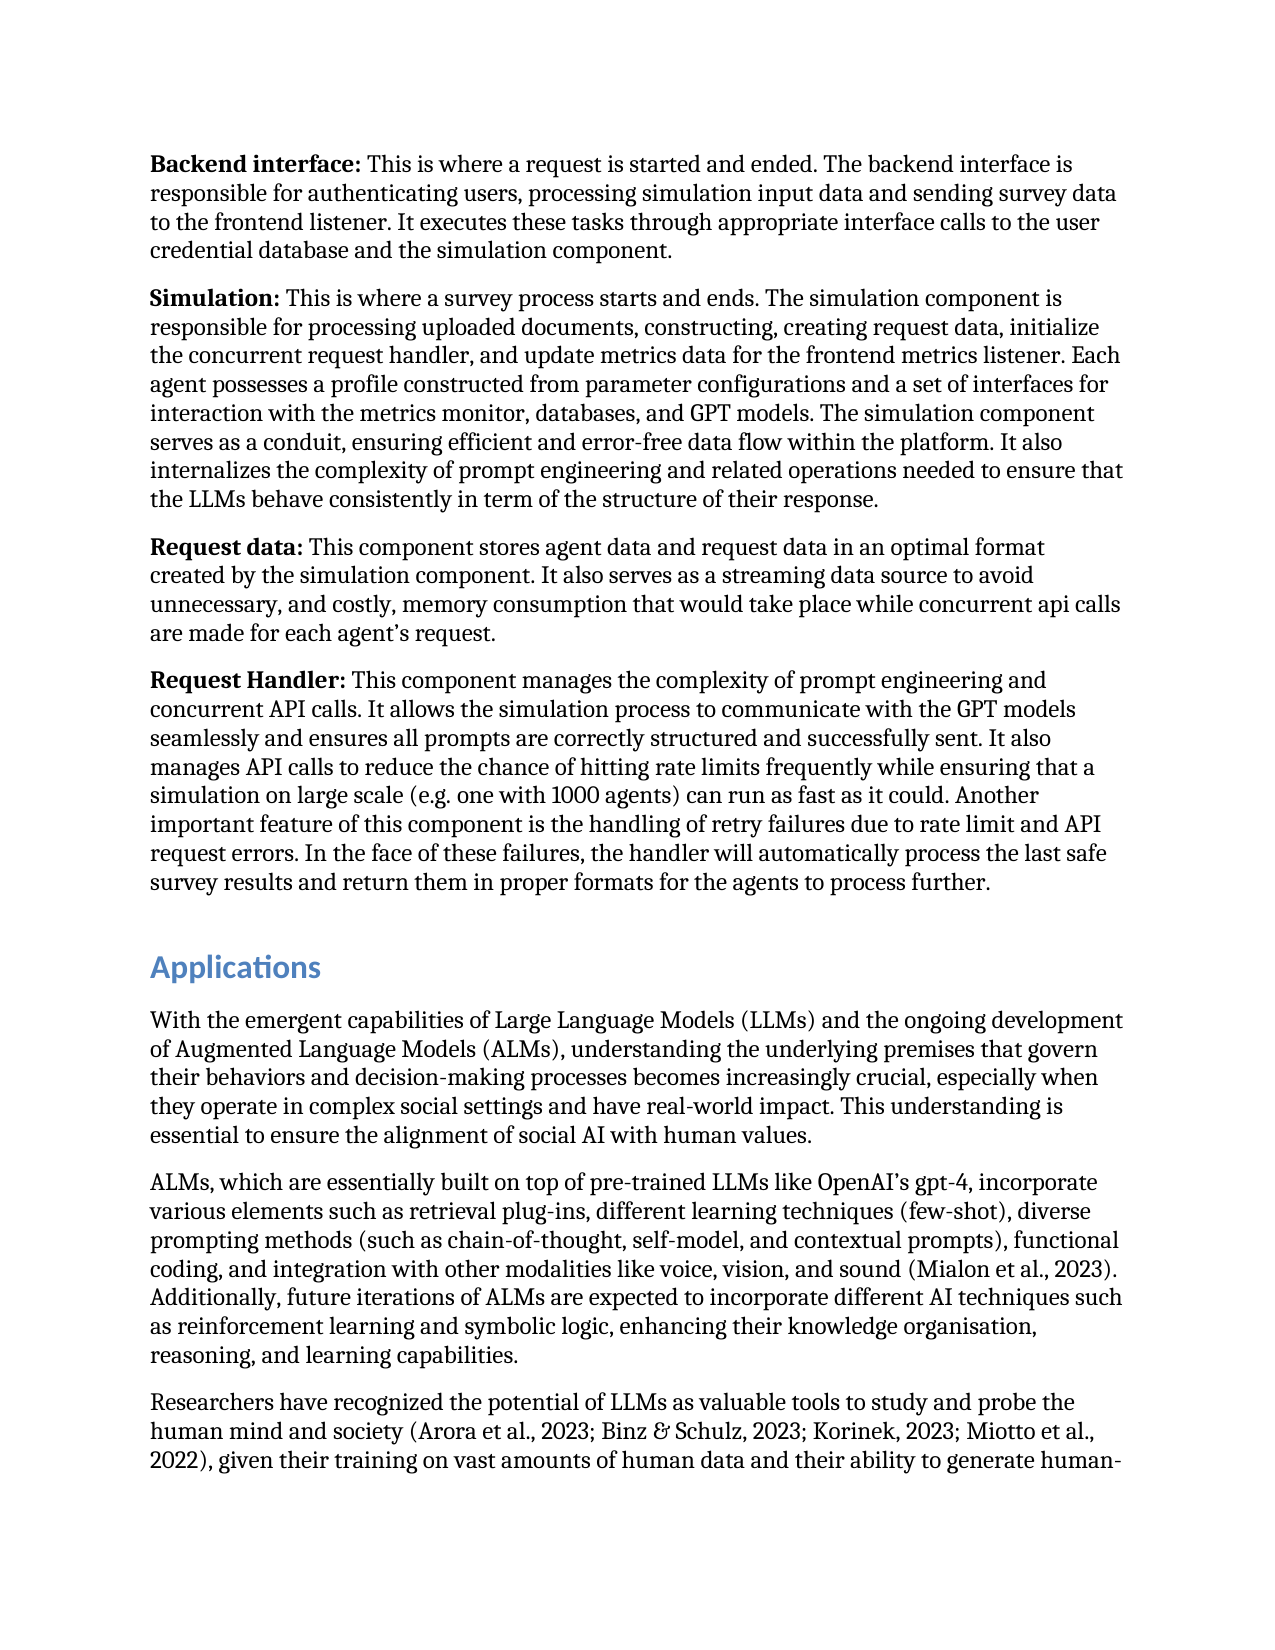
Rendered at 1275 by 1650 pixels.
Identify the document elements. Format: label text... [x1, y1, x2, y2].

text Request Handler: This component manages the complexity of prompt engineering and concurrent API calls. It allows the simulation process to communicate with the GPT models seamlessly and ensures all prompts are correctly structured and successfully sent. It also manages API calls to reduce the chance of hitting rate limits frequently while ensuring that a simulation on large scale (e.g. one with 1000 agents) can run as fast as it could. Another important feature of this component is the handling of retry failures due to rate limit and API request errors. In the face of these failures, the handler will automatically process the last safe survey results and return them in proper formats for the agents to process further. [150, 666, 1125, 896]
text Request data: This component stores agent data and request data in an optimal format created by the simulation component. It also serves as a streaming data source to avoid unnecessary, and costly, memory consumption that would take place while concurrent api calls are made for each agent’s request. [150, 532, 1125, 647]
text ALMs, which are essentially built on top of pre-trained LLMs like OpenAI’s gpt-4, incorporate various elements such as retrieval plug-ins, different learning techniques (few-shot), diverse prompting methods (such as chain-of-thought, self-model, and contextual prompts), functional coding, and integration with other modalities like voice, vision, and sound (Mialon et al., 2023). Additionally, future iterations of ALMs are expected to incorporate different AI techniques such as reinforcement learning and symbolic logic, enhancing their knowledge organisation, reasoning, and learning capabilities. [150, 1168, 1125, 1369]
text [150, 1388, 1125, 1474]
text With the emergent capabilities of Large Language Models (LLMs) and the ongoing development of Augmented Language Models (ALMs), understanding the underlying premises that govern their behaviors and decision-making processes becomes increasingly crucial, especially when they operate in complex social settings and have real-world impact. This understanding is essential to ensure the alignment of social AI with human values. [150, 1006, 1125, 1149]
subtitle Applications [150, 946, 1125, 987]
